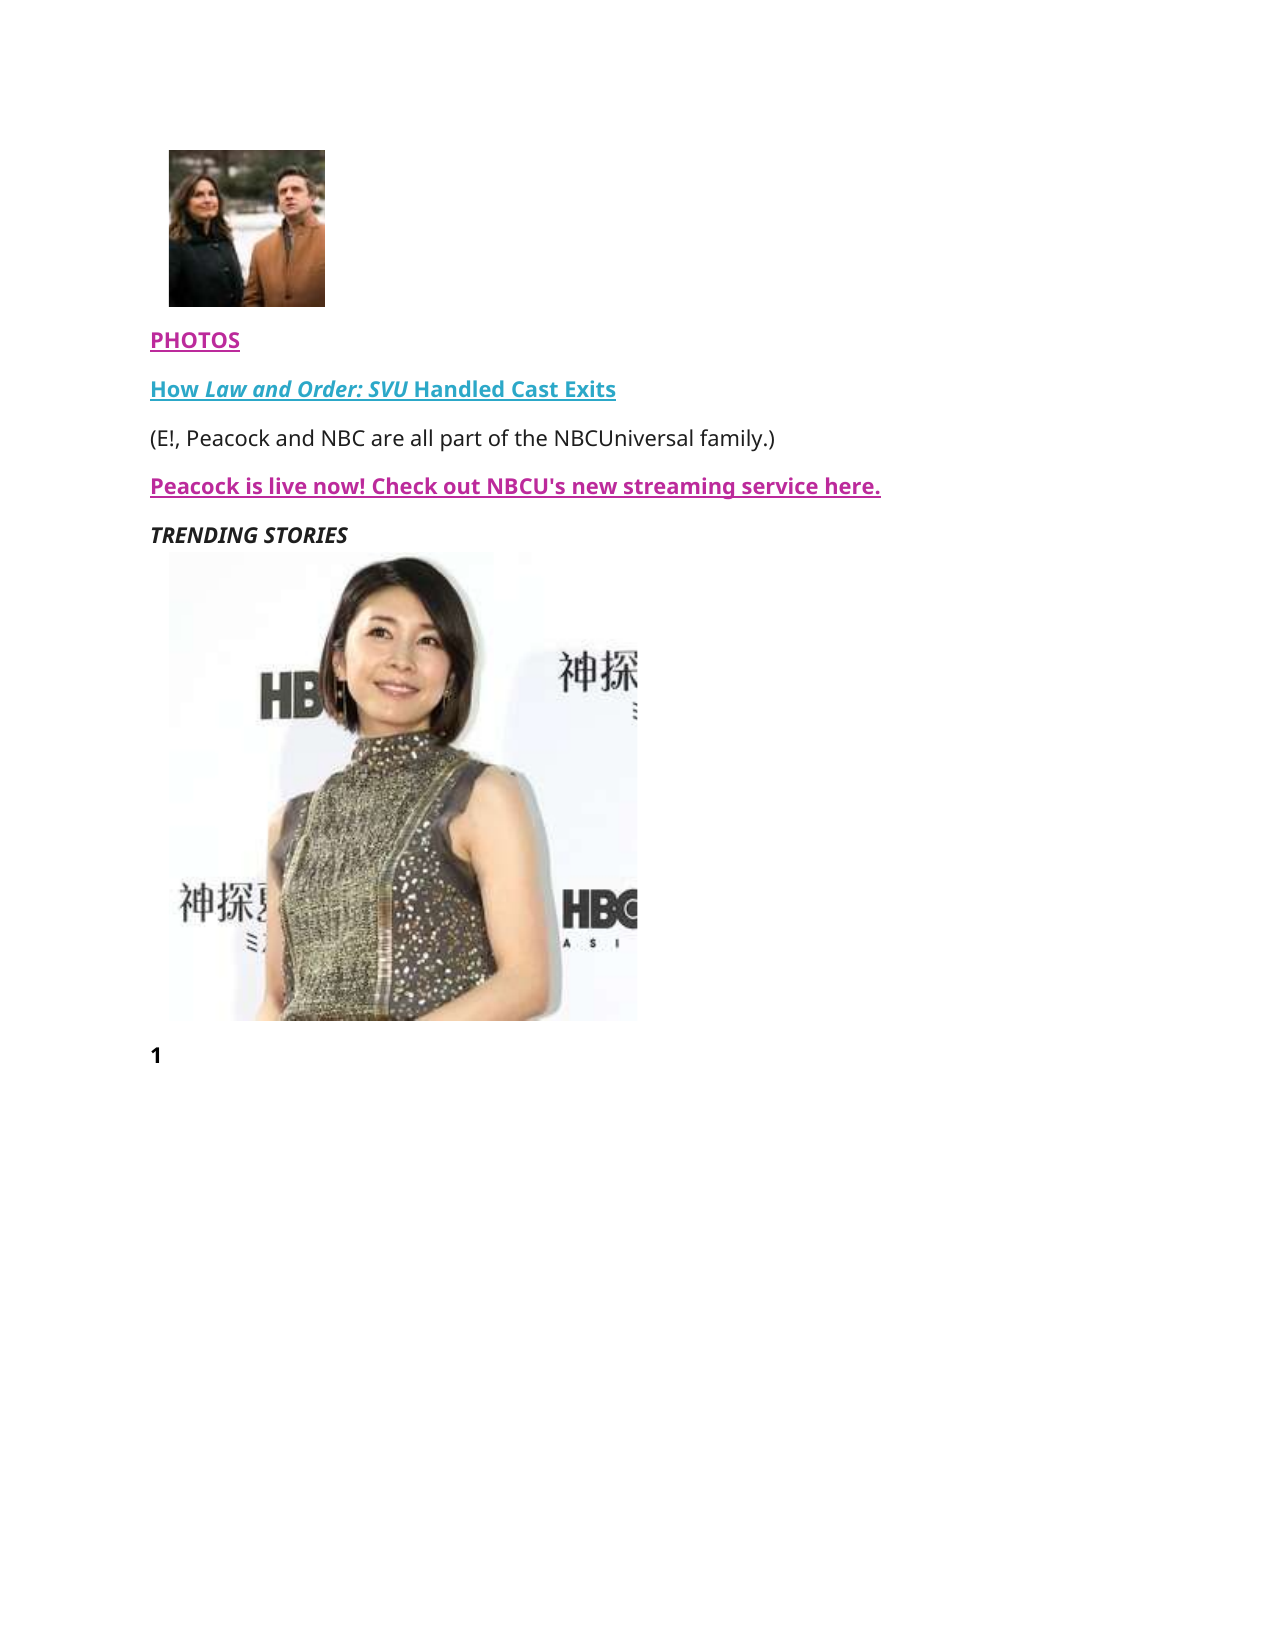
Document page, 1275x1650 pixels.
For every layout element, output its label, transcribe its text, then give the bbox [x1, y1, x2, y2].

text (E!, Peacock and NBC are all part of the NBCUniversal family.) [150, 423, 1125, 452]
subtitle TRENDING STORIES [150, 520, 1125, 550]
text PHOTOS [150, 325, 1125, 355]
text Peacock is live now! Check out NBCU's new streaming service here. [150, 471, 1125, 501]
text How Law and Order: SVU Handled Cast Exits [150, 374, 1125, 404]
text 1 [150, 1040, 1125, 1069]
